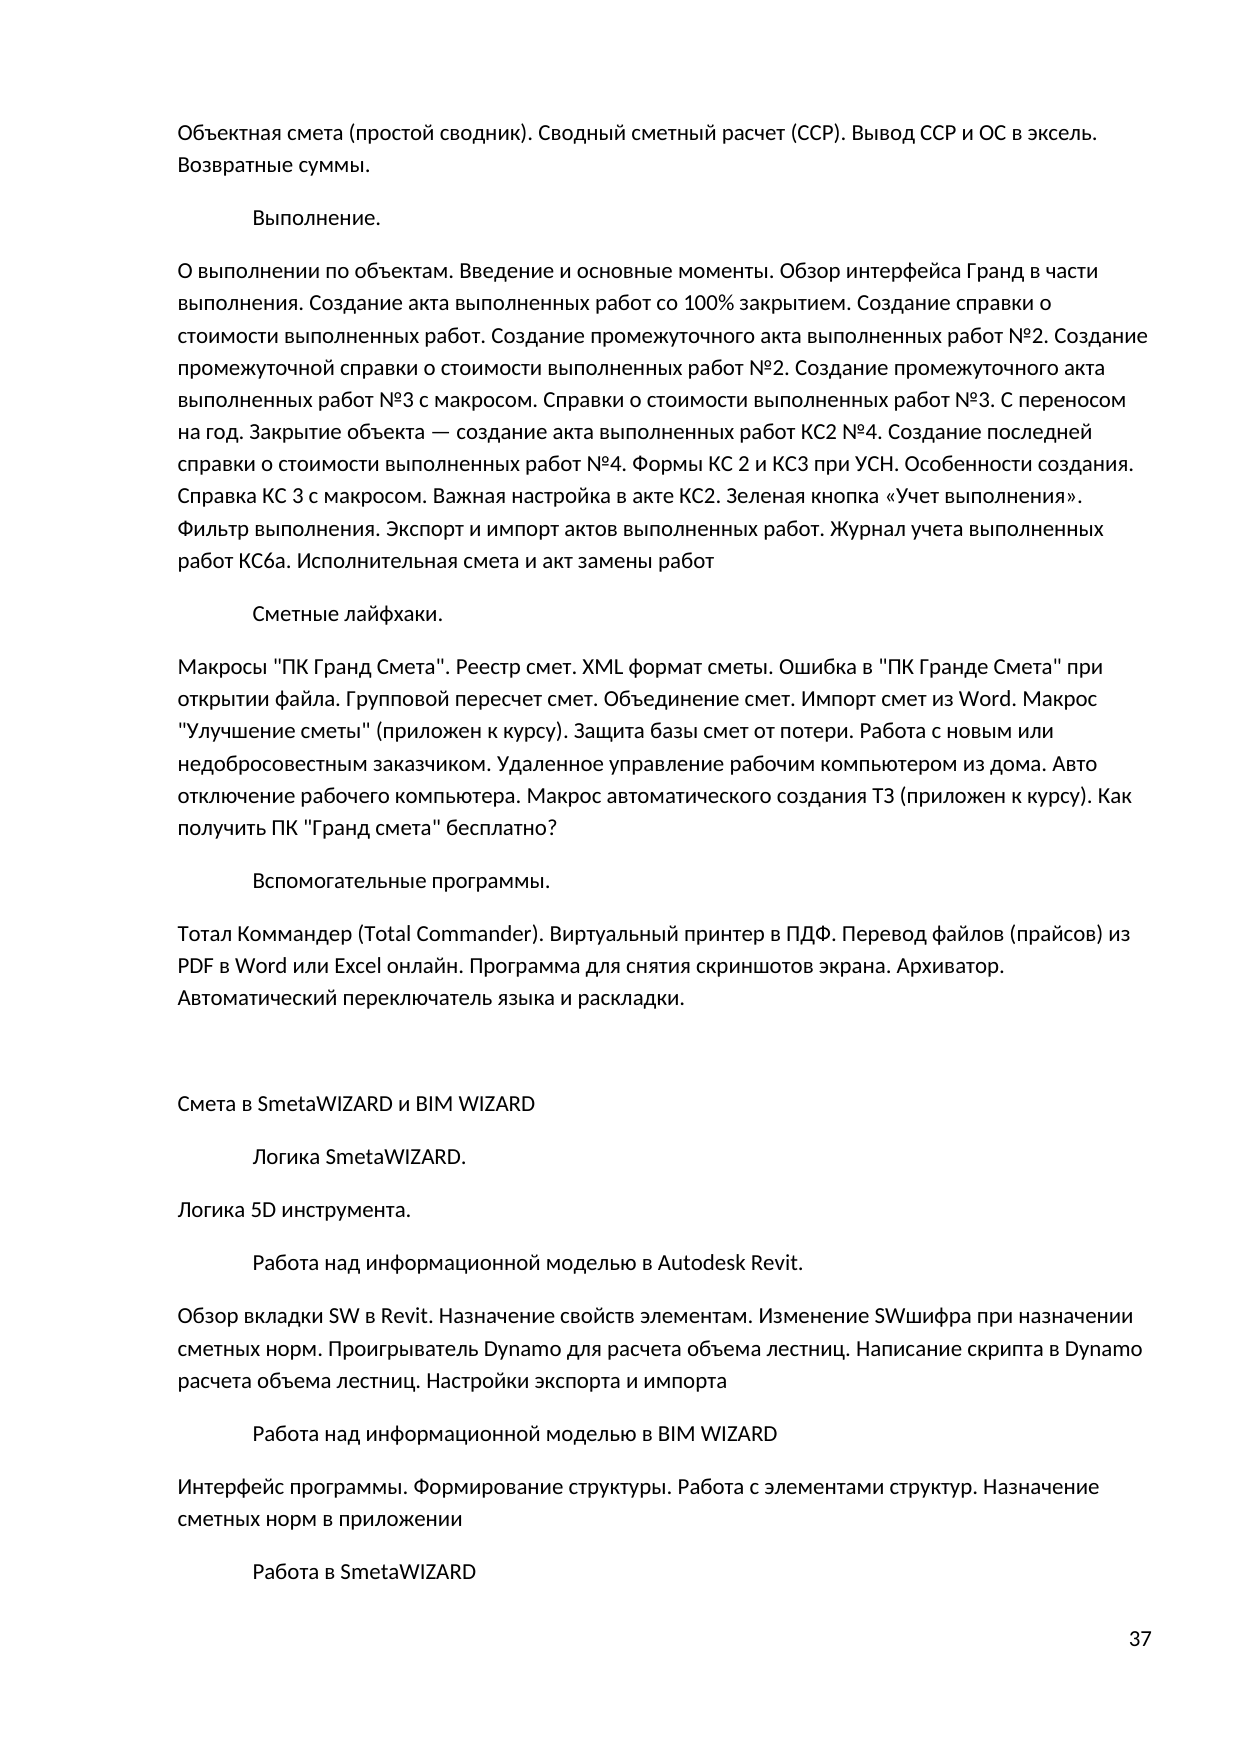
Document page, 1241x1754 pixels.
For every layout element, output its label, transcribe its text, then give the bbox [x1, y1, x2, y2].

text Обзор вкладки SW в Revit. Назначение свойств элементам. Изменение SWшифра при назначении сметных норм. Проигрыватель Dynamo для расчета объема лестниц. Написание скрипта в Dynamo расчета объема лестниц. Настройки экспорта и импорта [177, 1302, 1152, 1394]
list Сметные лайфхаки. [252, 599, 1152, 627]
text Макросы "ПК Гранд Смета". Реестр смет. XML формат сметы. Ошибка в "ПК Гранде Смета" при открытии файла. Групповой пересчет смет. Объединение смет. Импорт смет из Word. Макрос "Улучшение сметы" (приложен к курсу). Защита базы смет от потери. Работа с новым или недобросовестным заказчиком. Удаленное управление рабочим компьютером из дома. Авто отключение рабочего компьютера. Макрос автоматического создания ТЗ (приложен к курсу). Как получить ПК "Гранд смета" бесплатно? [177, 652, 1152, 841]
text Cмета в SmetaWIZARD и BIM WIZARD [177, 1089, 1152, 1117]
list Вспомогательные программы. [252, 866, 1152, 894]
text Интерфейс программы. Формирование структуры. Работа с элементами структур. Назначение сметных норм в приложении [177, 1472, 1152, 1532]
list Работа в SmetaWIZARD [252, 1557, 1152, 1585]
text Объектная смета (простой сводник). Сводный сметный расчет (ССР). Вывод ССР и ОС в эксель. Возвратные суммы. [177, 118, 1152, 178]
text Тотал Коммандер (Total Commander). Виртуальный принтер в ПДФ. Перевод файлов (прайсов) из PDF в Word или Excel онлайн. Программа для снятия скриншотов экрана. Архиватор. Автоматический переключатель языка и раскладки. [177, 919, 1152, 1011]
list Выполнение. [252, 203, 1152, 231]
list Логика SmetaWIZARD. [252, 1142, 1152, 1171]
list Работа над информационной моделью в Autodesk Revit. [252, 1248, 1152, 1277]
list Работа над информационной моделью в BIM WIZARD [252, 1419, 1152, 1447]
text Логика 5D инструмента. [177, 1196, 1152, 1223]
text О выполнении по объектам. Введение и основные моменты. Обзор интерфейса Гранд в части выполнения. Создание акта выполненных работ со 100% закрытием. Создание справки о стоимости выполненных работ. Создание промежуточного акта выполненных работ №2. Создание промежуточной справки о стоимости выполненных работ №2. Создание промежуточного акта выполненных работ №3 с макросом. Справки о стоимости выполненных работ №3. С переносом на год. Закрытие объекта — создание акта выполненных работ КС2 №4. Создание последней справки о стоимости выполненных работ №4. Формы КС 2 и КС3 при УСН. Особенности создания. Справка КС 3 с макросом. Важная настройка в акте КС2. Зеленая кнопка «Учет выполнения». Фильтр выполнения. Экспорт и импорт актов выполненных работ. Журнал учета выполненных работ КС6а. Исполнительная смета и акт замены работ [177, 256, 1152, 574]
